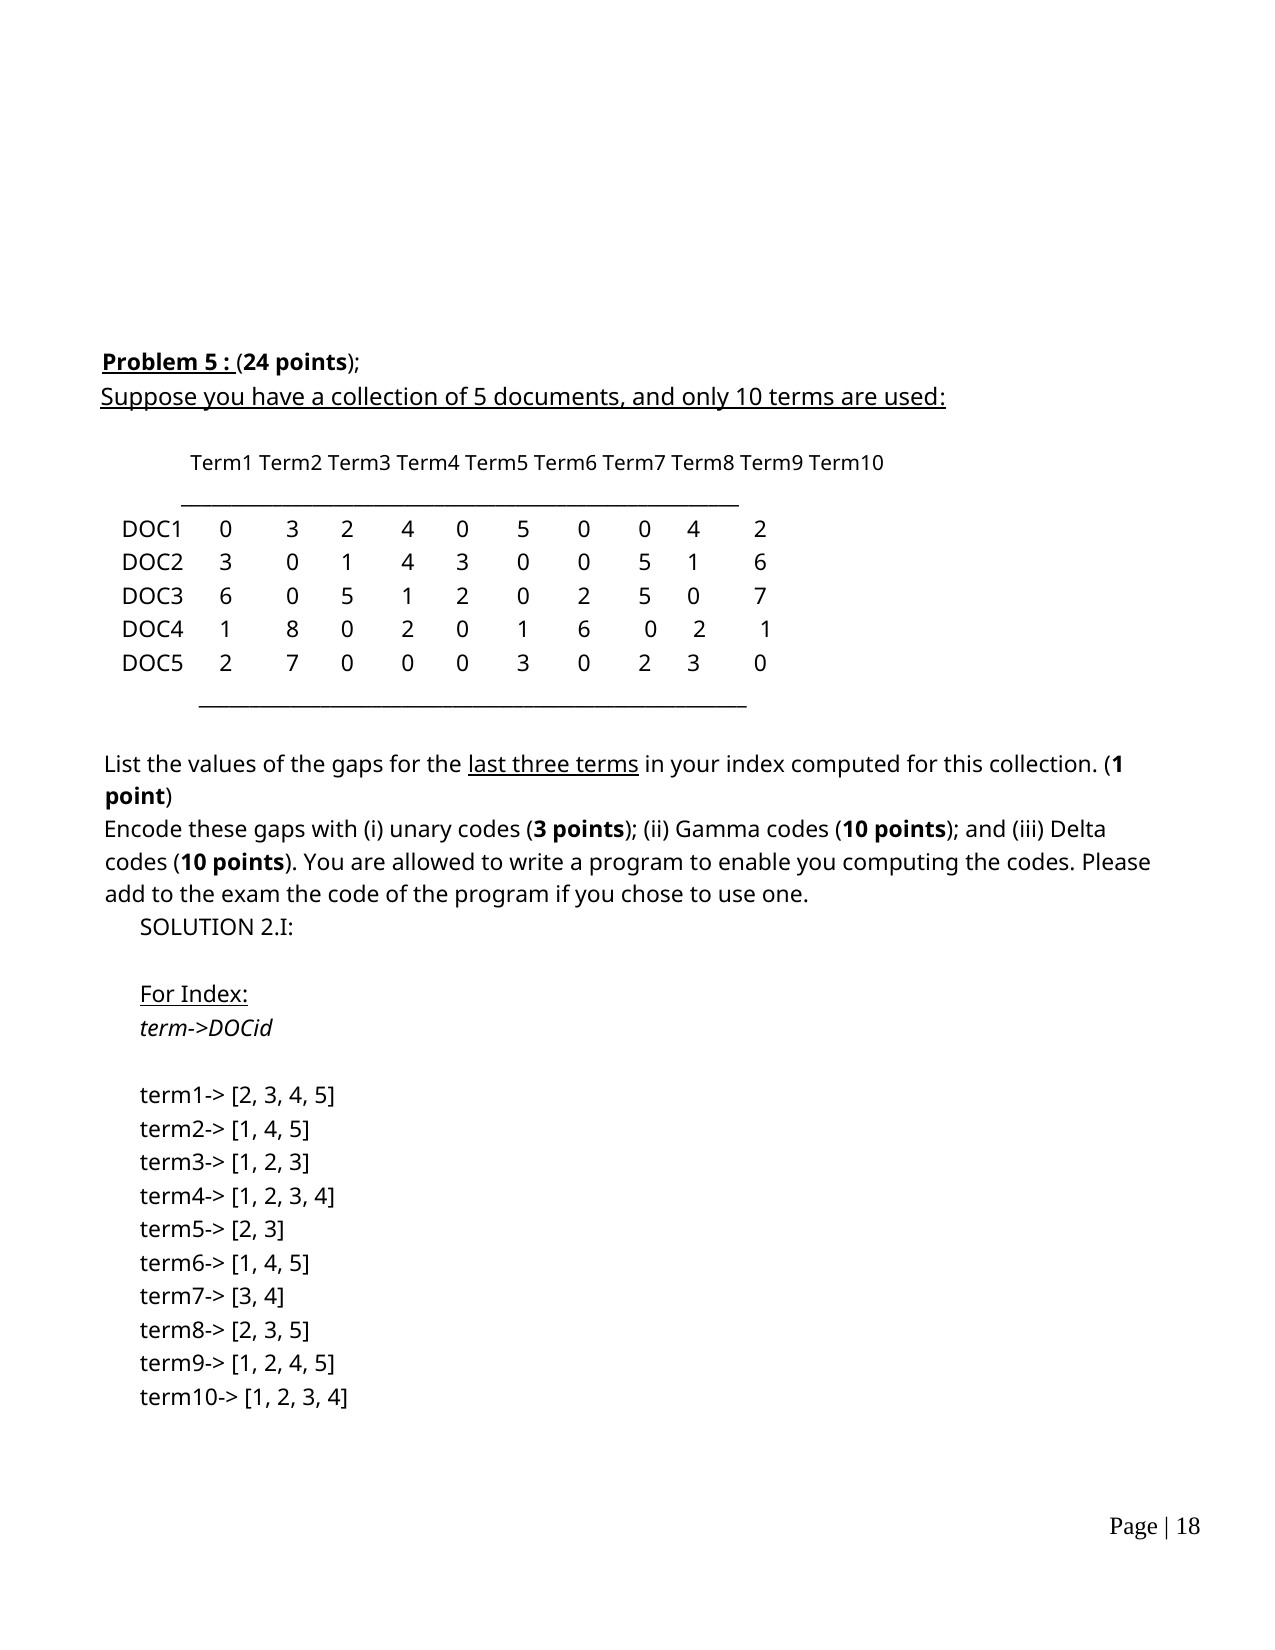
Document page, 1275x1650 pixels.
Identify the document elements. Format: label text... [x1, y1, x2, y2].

text term5-> [2, 3] [139, 1213, 1164, 1244]
text For Index: [139, 978, 1164, 1009]
text _______________________________________________________ [103, 479, 1164, 510]
text DOC2 3 0 1 4 3 0 0 5 1 6 [103, 546, 1164, 577]
text ______________________________________________________ [103, 680, 1164, 712]
subtitle Problem 5 : (24 points); [102, 346, 1164, 377]
text term6-> [1, 4, 5] [139, 1247, 1164, 1278]
text term2-> [1, 4, 5] [139, 1112, 1164, 1144]
text DOC3 6 0 5 1 2 0 2 5 0 7 [103, 580, 1164, 611]
text DOC5 2 7 0 0 0 3 0 2 3 0 [103, 647, 1164, 678]
text DOC1 0 3 2 4 0 5 0 0 4 2 [103, 513, 1164, 544]
text term->DOCid [139, 1012, 1164, 1043]
text Term1 Term2 Term3 Term4 Term5 Term6 Term7 Term8 Term9 Term10 [103, 448, 1164, 477]
text Encode these gaps with (i) unary codes (3 points); (ii) Gamma codes (10 points); and (iii) Delta codes (10 points). You are allowed to write a program to enable you computing the codes. Please add to the exam the code of the program if you chose to use one. [103, 813, 1164, 909]
text DOC4 1 8 0 2 0 1 6 0 2 1 [103, 613, 1164, 644]
text term4-> [1, 2, 3, 4] [139, 1179, 1164, 1211]
text SOLUTION 2.I: [139, 911, 1164, 942]
text List the values of the gaps for the last three terms in your index computed for this collection. (1 point) [103, 748, 1164, 811]
text term8-> [2, 3, 5] [139, 1314, 1164, 1345]
text term3-> [1, 2, 3] [139, 1146, 1164, 1177]
text term1-> [2, 3, 4, 5] [139, 1079, 1164, 1110]
text term9-> [1, 2, 4, 5] [139, 1347, 1164, 1378]
text term10-> [1, 2, 3, 4] [139, 1381, 1164, 1412]
text term7-> [3, 4] [139, 1280, 1164, 1311]
text Suppose you have a collection of 5 documents, and only 10 terms are used: [100, 379, 1164, 412]
